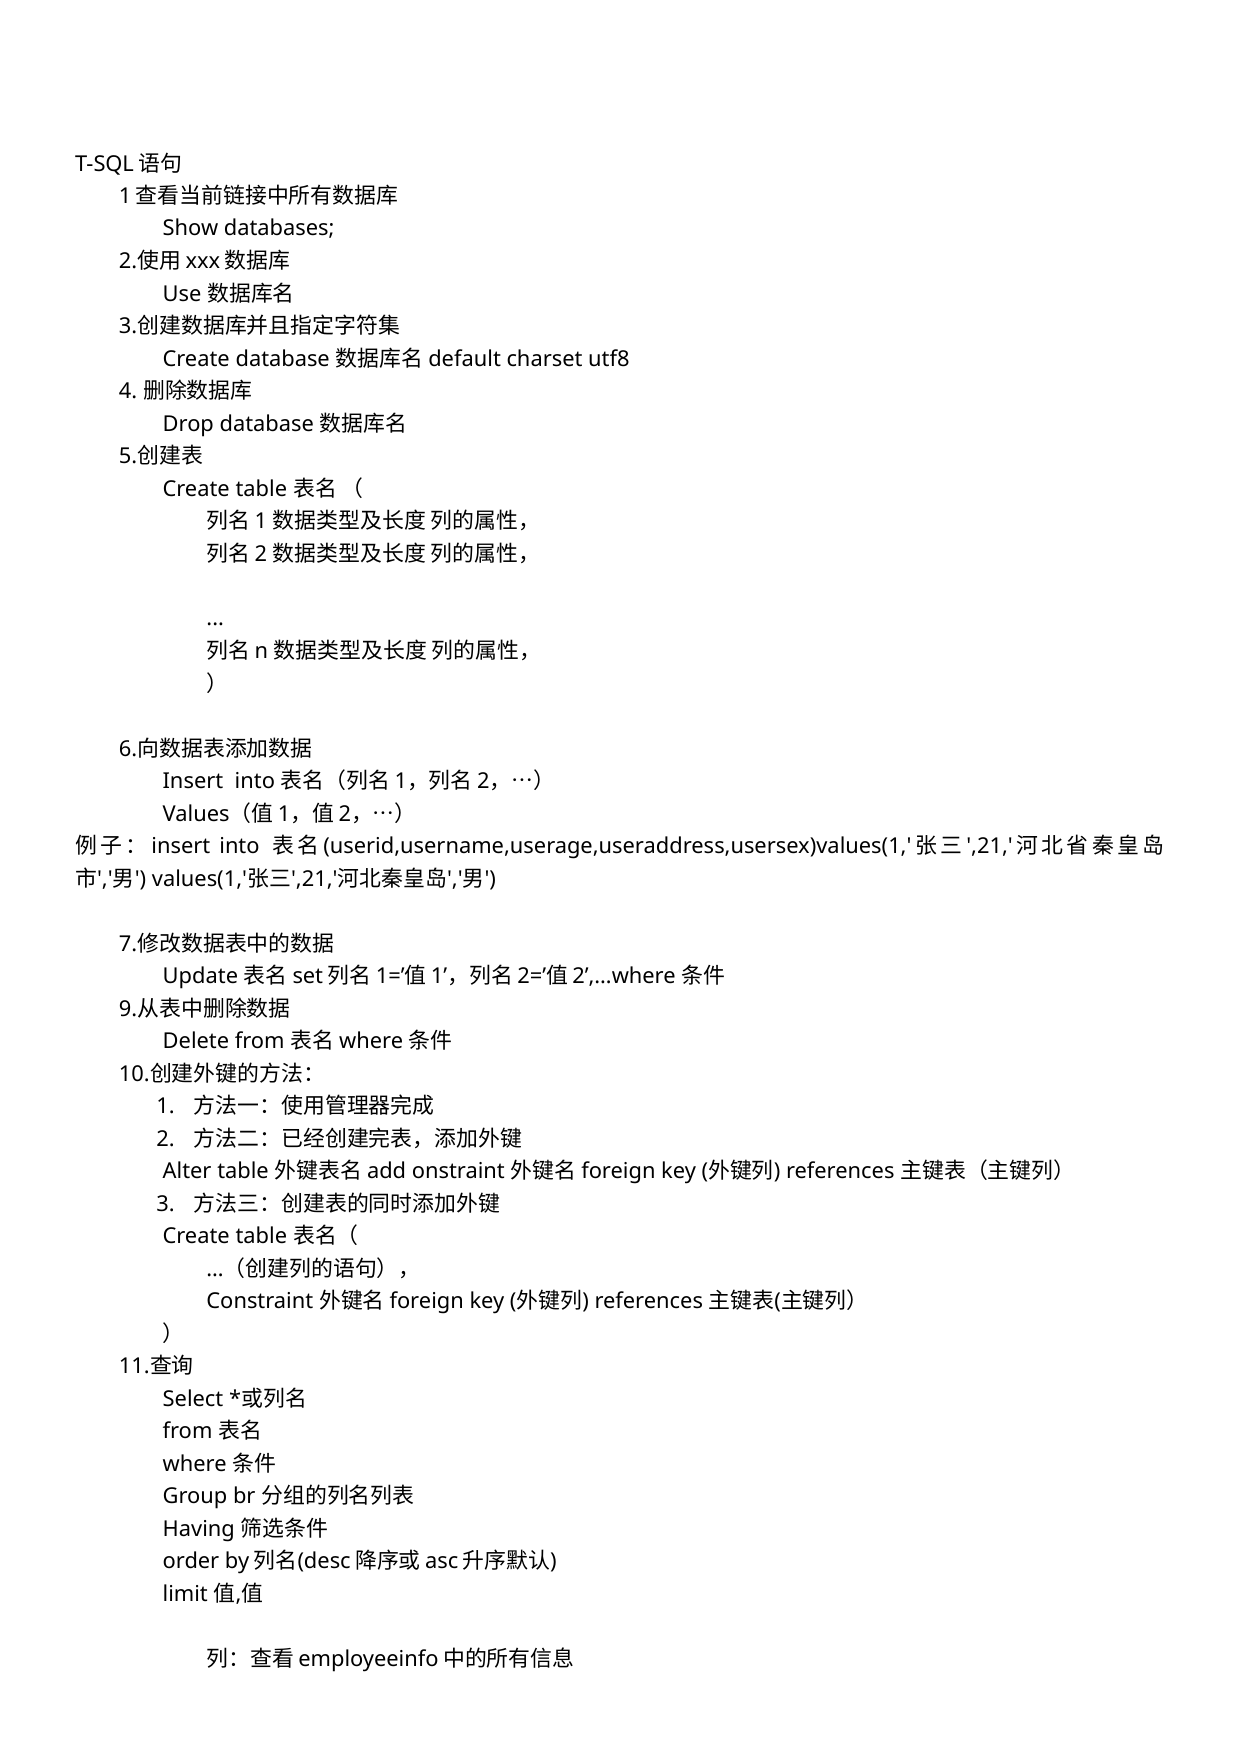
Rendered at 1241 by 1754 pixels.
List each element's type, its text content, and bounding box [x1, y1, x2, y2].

text Insert into 表名（列名1，列名2，…） [75, 763, 1165, 796]
list 方法一：使用管理器完成 [156, 1088, 1165, 1121]
text 2.使用xxx数据库 [75, 243, 1165, 276]
text 6.向数据表添加数据 [75, 731, 1165, 763]
text 列：查看employeeinfo中的所有信息 [75, 1641, 1165, 1673]
text from 表名 [119, 1413, 1165, 1446]
text where 条件 [119, 1446, 1165, 1478]
text T-SQL语句 [75, 146, 1165, 178]
text 列名2 数据类型及长度 列的属性， [75, 536, 1165, 568]
text 1查看当前链接中所有数据库 [75, 178, 1165, 211]
text 3.创建数据库并且指定字符集 [75, 308, 1165, 341]
text Use 数据库名 [119, 276, 1165, 308]
text 7.修改数据表中的数据 [75, 926, 1165, 958]
text 例子：insert into 表名(userid,username,userage,useraddress,usersex)values(1,'张三',21,'河北省秦皇岛市','男') values(1,'张三',21,'河北秦皇岛','男') [75, 828, 1165, 893]
list Create table 表名（ [162, 1218, 1165, 1251]
text Having 筛选条件 [75, 1511, 1165, 1543]
text 5.创建表 [75, 438, 1165, 471]
text Alter table 外键表名 add onstraint 外键名 foreign key (外键列) references 主键表（主键列） [162, 1153, 1165, 1186]
text 9.从表中删除数据 [75, 991, 1165, 1023]
list Constraint 外键名 foreign key (外键列) references 主键表(主键列） [162, 1283, 1165, 1316]
text limit 值,值 [119, 1576, 1165, 1608]
text 11.查询 [75, 1348, 1165, 1381]
text Show databases; [119, 211, 1165, 243]
text 4. 删除数据库 [75, 373, 1165, 406]
text Select *或列名 [75, 1381, 1165, 1413]
text Drop database 数据库名 [75, 406, 1165, 438]
list …（创建列的语句）， [162, 1251, 1165, 1283]
text Group br 分组的列名列表 [119, 1478, 1165, 1511]
text Delete from 表名 where 条件 [75, 1023, 1165, 1056]
text Values（值1，值2，…） [75, 796, 1165, 828]
text 列名1 数据类型及长度 列的属性， [75, 503, 1165, 536]
text Create table 表名 （ [75, 471, 1165, 503]
list 方法三：创建表的同时添加外键 [156, 1186, 1165, 1218]
text Update 表名 set列名1=’值1’，列名2=’值2’,…where 条件 [75, 958, 1165, 991]
list 方法二：已经创建完表，添加外键 [156, 1121, 1165, 1153]
text Create database 数据库名 default charset utf8 [119, 341, 1165, 373]
text 10.创建外键的方法： [75, 1056, 1165, 1088]
text 列名n 数据类型及长度 列的属性， [75, 633, 1165, 666]
text ） [162, 666, 1165, 698]
list ） [162, 1316, 1165, 1348]
text order by列名(desc降序或asc升序默认) [119, 1543, 1165, 1576]
text ... [75, 601, 1165, 633]
